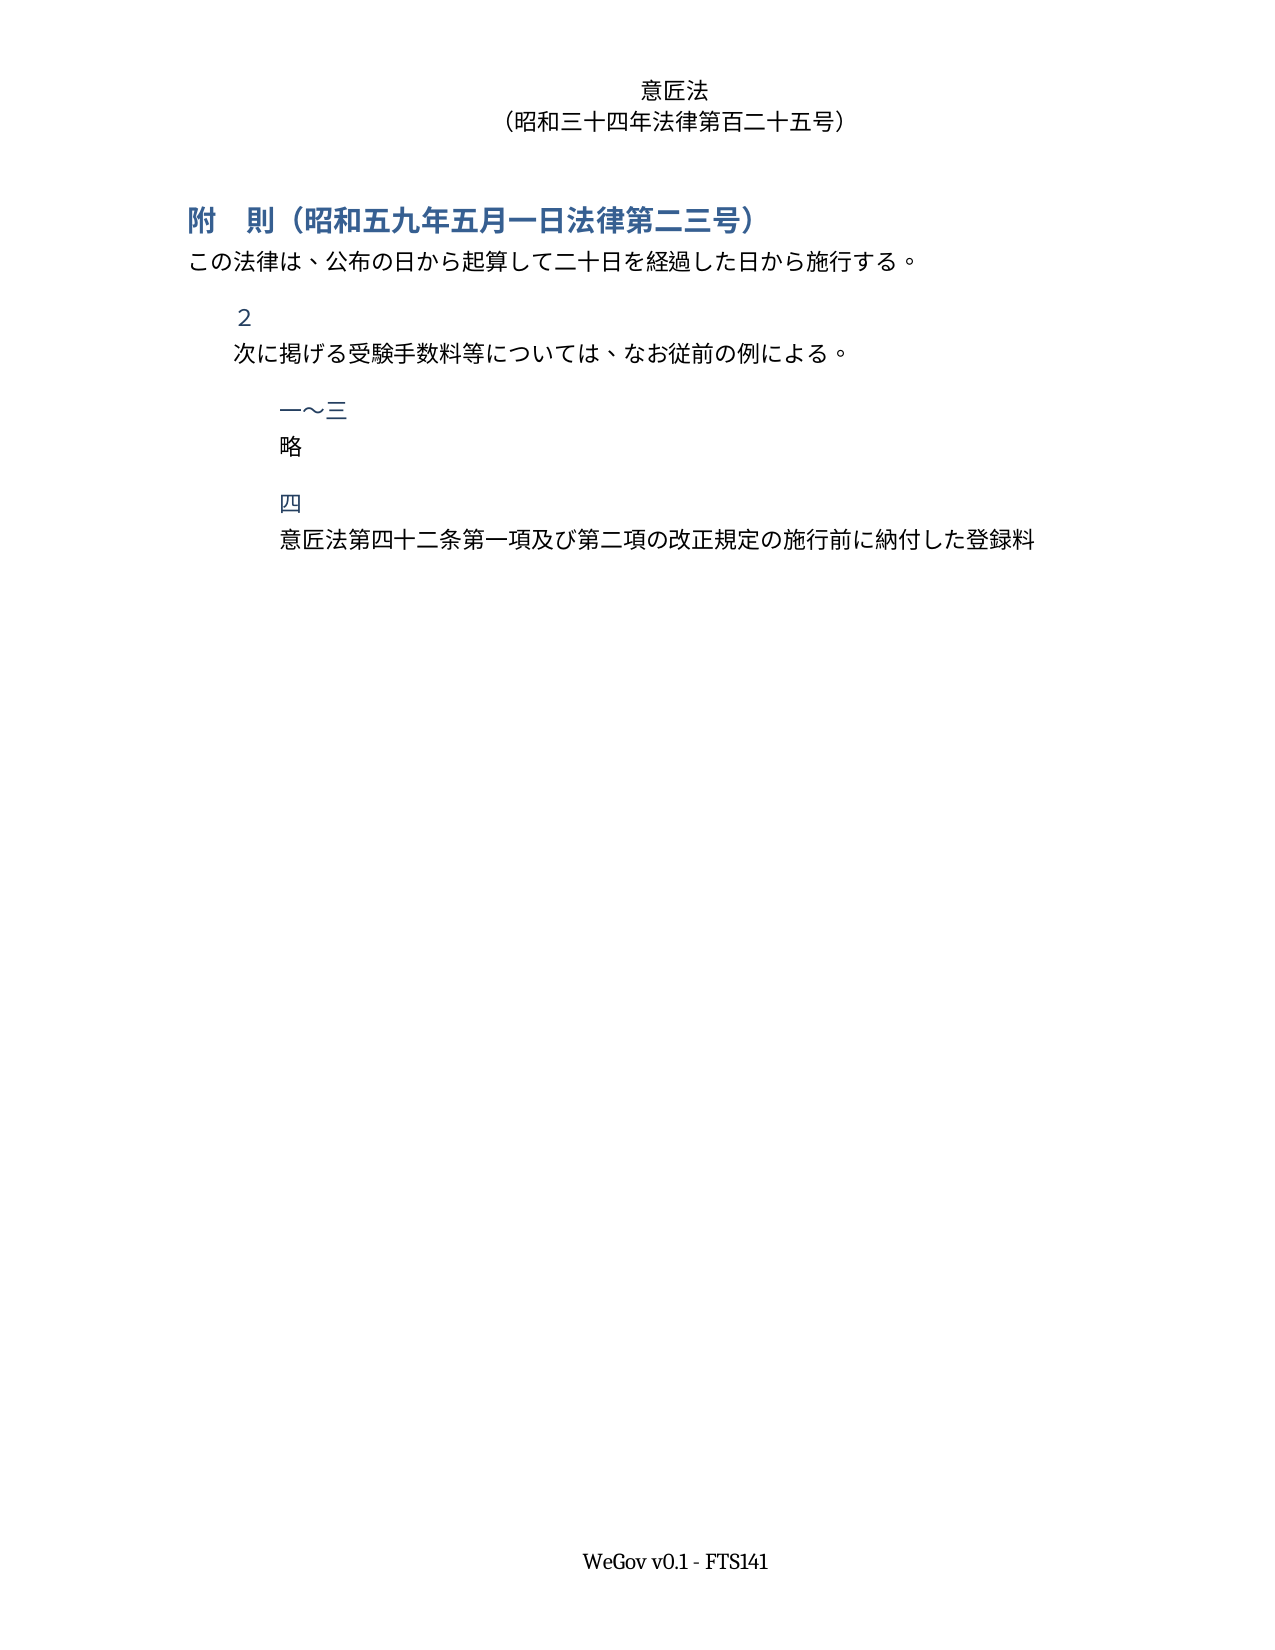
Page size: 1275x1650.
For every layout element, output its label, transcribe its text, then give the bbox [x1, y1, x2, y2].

subtitle 一～三 [279, 395, 1087, 426]
subtitle 附 則（昭和五九年五月一日法律第二三号） [187, 200, 1087, 240]
subtitle 四 [279, 488, 1087, 519]
subtitle ２ [233, 302, 1087, 334]
text 次に掲げる受験手数料等については、なお従前の例による。 [233, 338, 1087, 369]
text 意匠法第四十二条第一項及び第二項の改正規定の施行前に納付した登録料 [279, 524, 1087, 555]
text この法律は、公布の日から起算して二十日を経過した日から施行する。 [187, 246, 1087, 277]
text 略 [279, 431, 1087, 462]
